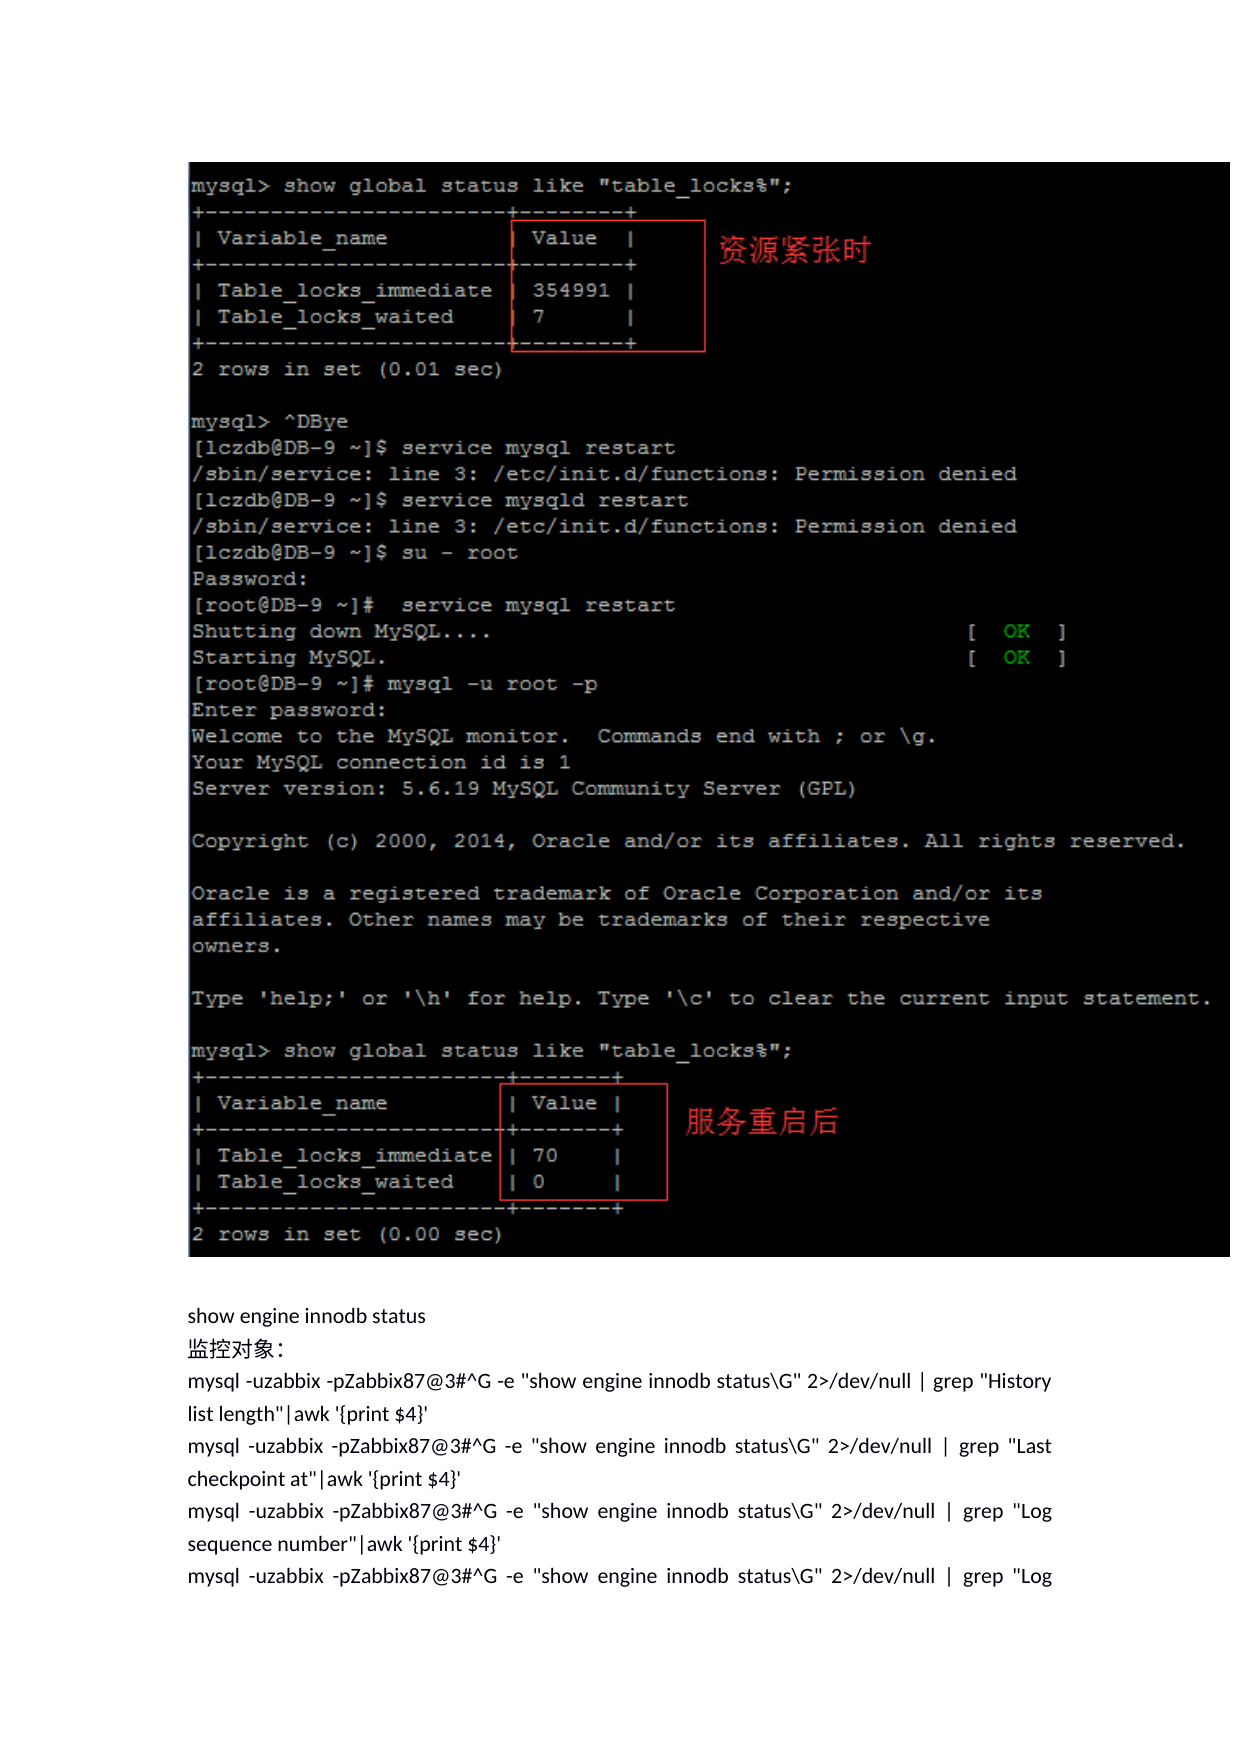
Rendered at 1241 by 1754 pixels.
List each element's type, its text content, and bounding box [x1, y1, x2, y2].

picture [187, 162, 1230, 1257]
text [187, 1559, 1053, 1592]
text mysql -uzabbix -pZabbix87@3#^G -e "show engine innodb status\G" 2>/dev/null | grep "Log sequence number"|awk '{print $4}' [187, 1494, 1053, 1559]
text mysql -uzabbix -pZabbix87@3#^G -e "show engine innodb status\G" 2>/dev/null | grep "Last checkpoint at"|awk '{print $4}' [187, 1429, 1053, 1494]
list show engine innodb status [187, 1299, 1053, 1332]
text 监控对象： [187, 1332, 1053, 1364]
text mysql -uzabbix -pZabbix87@3#^G -e "show engine innodb status\G" 2>/dev/null | grep "History list length"|awk '{print $4}' [187, 1364, 1053, 1429]
